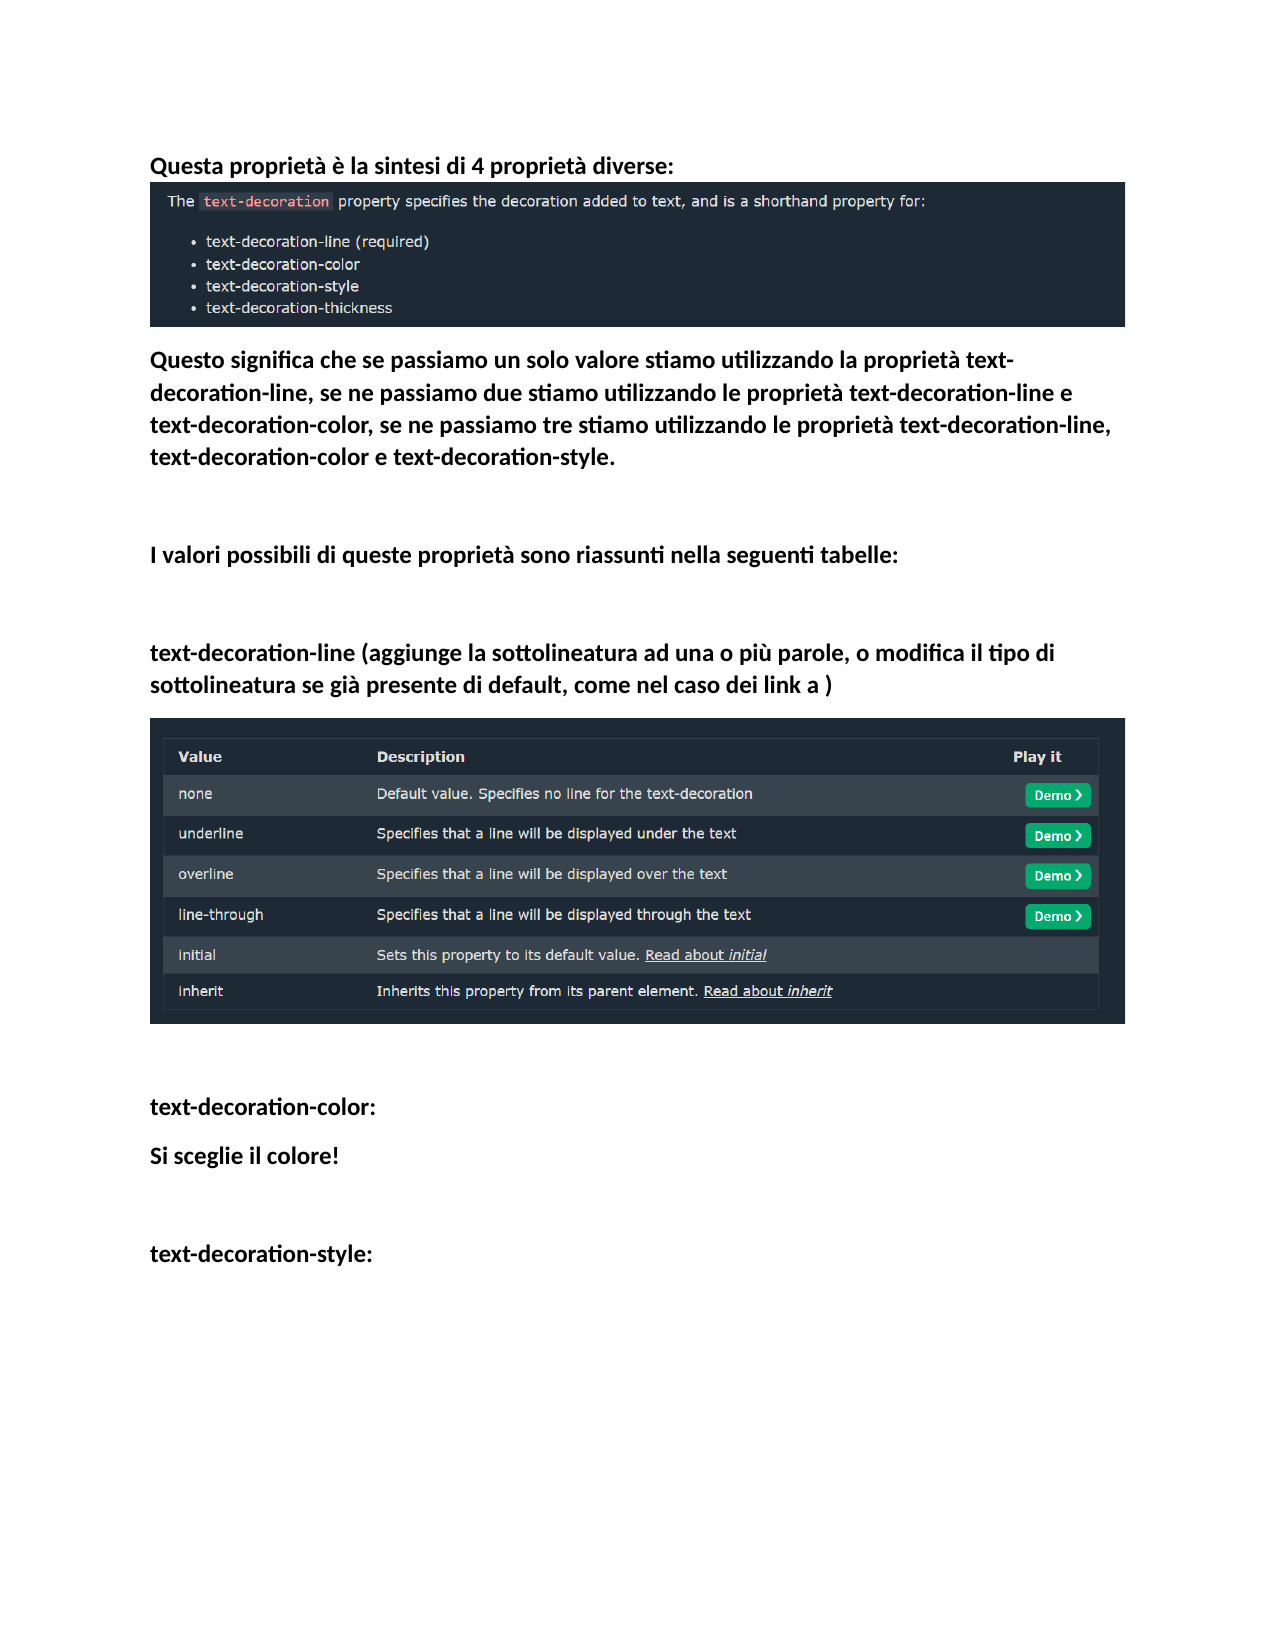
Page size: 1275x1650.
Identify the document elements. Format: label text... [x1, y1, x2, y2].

text Si sceglie il colore! [150, 1140, 1125, 1170]
text Questo significa che se passiamo un solo valore stiamo utilizzando la proprietà text-decoration-line, se ne passiamo due stiamo utilizzando le proprietà text-decoration-line e text-decoration-color, se ne passiamo tre stiamo utilizzando le proprietà text-decoration-line, text-decoration-color e text-decoration-style. [150, 344, 1125, 472]
text text-decoration-color: [150, 1091, 1125, 1121]
picture [150, 718, 1125, 1024]
text I valori possibili di queste proprietà sono riassunti nella seguenti tabelle: [150, 539, 1125, 570]
text Questa proprietà è la sintesi di 4 proprietà diverse: [150, 150, 1125, 182]
picture [150, 182, 1125, 327]
text text-decoration-line (aggiunge la sottolineatura ad una o più parole, o modifica il tipo di sottolineatura se già presente di default, come nel caso dei link a ) [150, 637, 1125, 700]
text text-decoration-style: [150, 1238, 1125, 1268]
